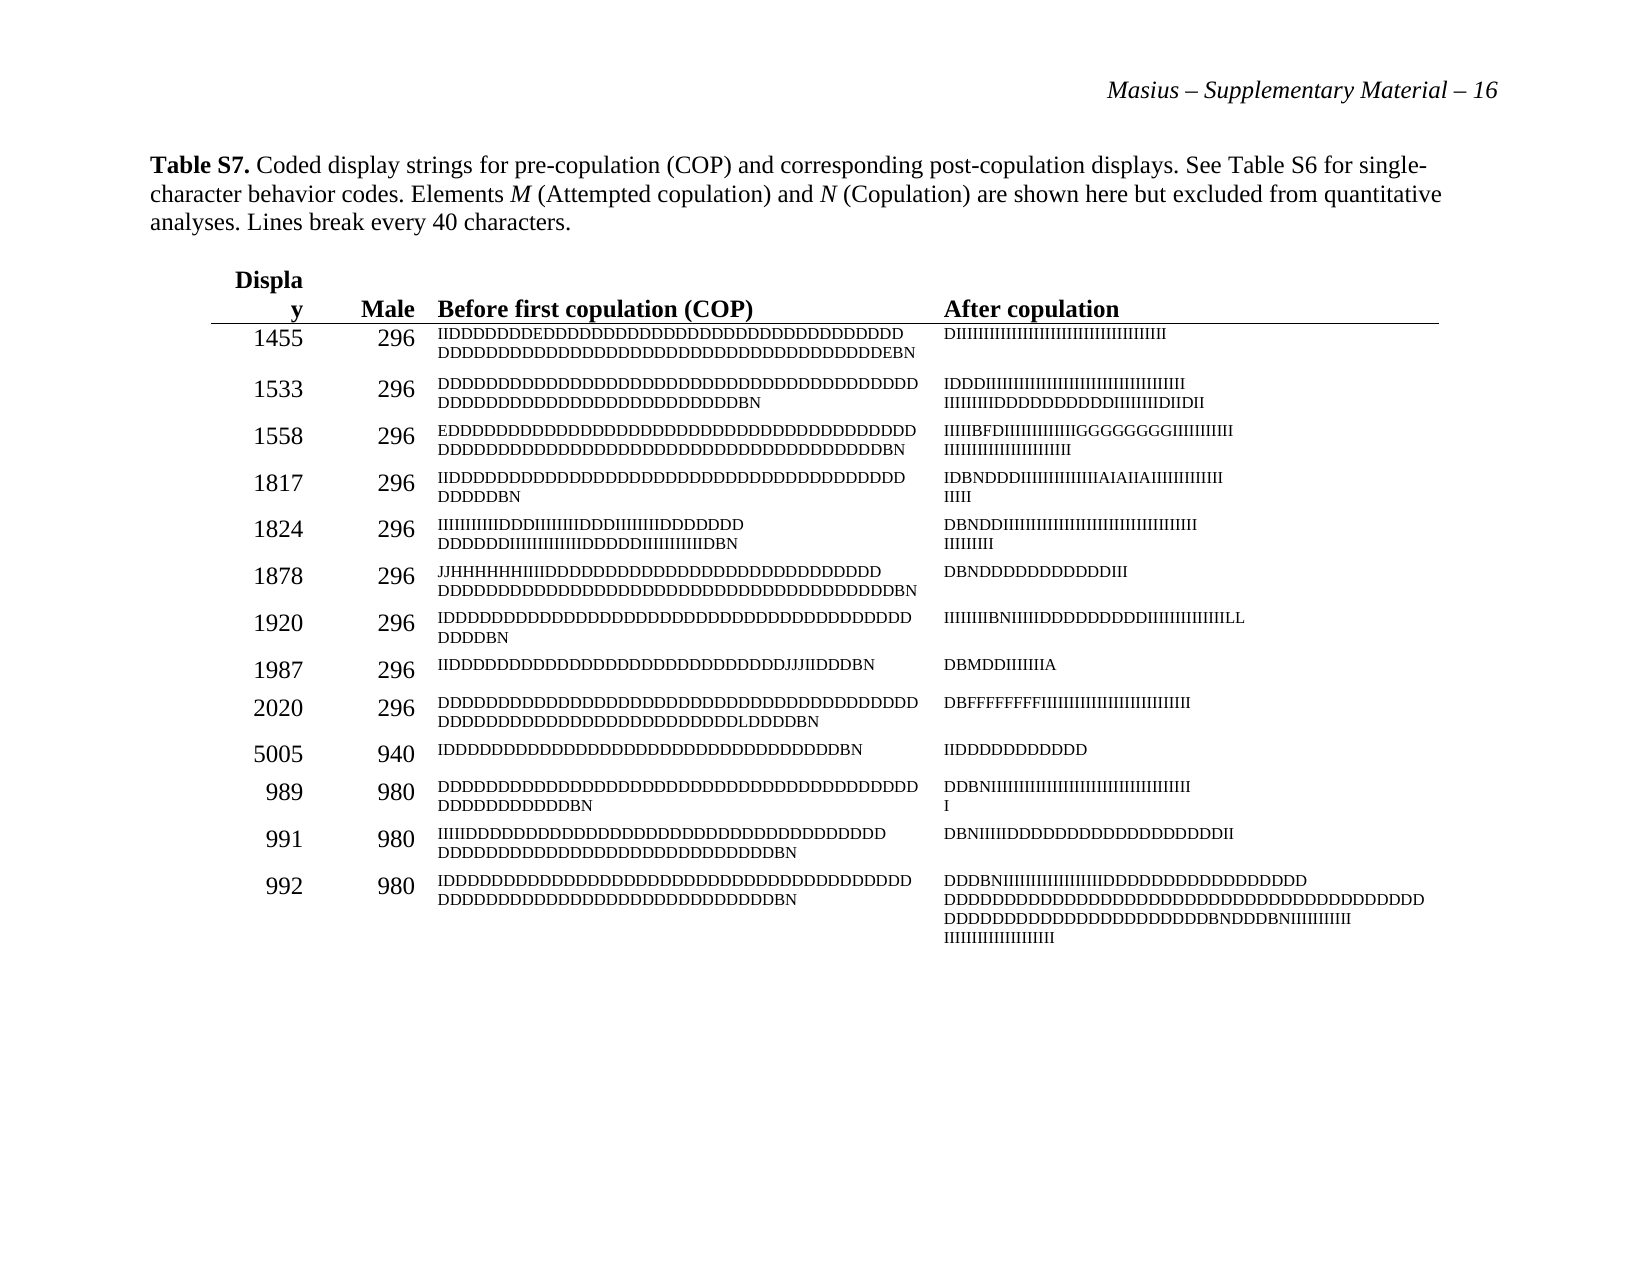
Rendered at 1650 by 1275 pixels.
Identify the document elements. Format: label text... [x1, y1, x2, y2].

table_cell 940 [314, 740, 426, 777]
table_cell DBNDDDDDDDDDDDIII [933, 561, 1439, 608]
table_cell 989 [211, 777, 314, 824]
table_cell 1824 [211, 515, 314, 561]
table_cell 1878 [211, 561, 314, 608]
table_cell IDBNDDDIIIIIIIIIIIIIIAIAIIAIIIIIIIIIIIII IIIII [933, 468, 1439, 514]
table_cell 296 [314, 655, 426, 693]
table_cell IIIIIIIIBNIIIIIDDDDDDDDDIIIIIIIIIIIIIILL [933, 608, 1439, 655]
table_cell 991 [211, 824, 314, 871]
table_cell 980 [314, 871, 426, 947]
table_header Male [314, 265, 426, 322]
table_cell 992 [211, 871, 314, 947]
table_cell IIDDDDDDDDDDDDDDDDDDDDDDDDDDDDDDDDDDDDDD DDDDDBN [426, 468, 932, 514]
table_header Before first copulation (COP) [426, 265, 932, 322]
table_cell 1987 [211, 655, 314, 693]
table_header Display [211, 265, 314, 322]
table_cell DDBNIIIIIIIIIIIIIIIIIIIIIIIIIIIIIIIIIIII I [933, 777, 1439, 824]
table_cell 1920 [211, 608, 314, 655]
table_cell EDDDDDDDDDDDDDDDDDDDDDDDDDDDDDDDDDDDDDDD DDDDDDDDDDDDDDDDDDDDDDDDDDDDDDDDDDDDDBN [426, 421, 932, 468]
table_cell JJHHHHHHIIIIDDDDDDDDDDDDDDDDDDDDDDDDDDDD DDDDDDDDDDDDDDDDDDDDDDDDDDDDDDDDDDDDDDBN [426, 561, 932, 608]
table_cell 296 [314, 468, 426, 514]
table_cell 296 [314, 421, 426, 468]
table_cell IIIIIIIIIIIDDDIIIIIIIIDDDIIIIIIIIDDDDDDD DDDDDDIIIIIIIIIIIIIDDDDDIIIIIIIIIIIDBN [426, 515, 932, 561]
table_cell IDDDDDDDDDDDDDDDDDDDDDDDDDDDDDDDDDDDDDDD DDDDDDDDDDDDDDDDDDDDDDDDDDDDBN [426, 871, 932, 947]
table_header After copulation [933, 265, 1439, 322]
table_cell DBFFFFFFFFIIIIIIIIIIIIIIIIIIIIIIIIIII [933, 693, 1439, 739]
table_cell 296 [314, 374, 426, 421]
table_cell IDDDDDDDDDDDDDDDDDDDDDDDDDDDDDDDDDBN [426, 740, 932, 777]
text Table S7. Coded display strings for pre-copulation (COP) and corresponding post-copulation displays. See Table S6 for single-character behavior codes. Elements M (Attempted copulation) and N (Copulation) are shown here but excluded from quantitative analyses. Lines break every 40 characters. [150, 150, 1500, 236]
table_cell 1455 [211, 324, 314, 374]
table_cell 296 [314, 693, 426, 739]
table_cell DDDDDDDDDDDDDDDDDDDDDDDDDDDDDDDDDDDDDDDD DDDDDDDDDDDDDDDDDDDDDDDDDBN [426, 374, 932, 421]
table_cell 980 [314, 777, 426, 824]
table_cell 980 [314, 824, 426, 871]
table_cell DIIIIIIIIIIIIIIIIIIIIIIIIIIIIIIIIIIIIII [933, 324, 1439, 374]
table_cell IIIIIDDDDDDDDDDDDDDDDDDDDDDDDDDDDDDDDDDD DDDDDDDDDDDDDDDDDDDDDDDDDDDDBN [426, 824, 932, 871]
table_cell 296 [314, 608, 426, 655]
table_cell DDDDDDDDDDDDDDDDDDDDDDDDDDDDDDDDDDDDDDDD DDDDDDDDDDDBN [426, 777, 932, 824]
table_cell DBMDDIIIIIIIA [933, 655, 1439, 693]
table_cell IIDDDDDDDEDDDDDDDDDDDDDDDDDDDDDDDDDDDDDD DDDDDDDDDDDDDDDDDDDDDDDDDDDDDDDDDDDDDEBN [426, 324, 932, 374]
table_cell DBNIIIIIDDDDDDDDDDDDDDDDDDII [933, 824, 1439, 871]
table_cell 296 [314, 561, 426, 608]
table_cell 1533 [211, 374, 314, 421]
table_cell DDDDDDDDDDDDDDDDDDDDDDDDDDDDDDDDDDDDDDDD DDDDDDDDDDDDDDDDDDDDDDDDDLDDDDBN [426, 693, 932, 739]
table_cell 1817 [211, 468, 314, 514]
table_cell 296 [314, 324, 426, 374]
table_cell DDDBNIIIIIIIIIIIIIIIIIIDDDDDDDDDDDDDDDDD DDDDDDDDDDDDDDDDDDDDDDDDDDDDDDDDDDDDDDDD DDDDDDDDDDDDDDDDDDDDDDBNDDDBNIIIIIIIIIII IIIIIIIIIIIIIIIIIIII [933, 871, 1439, 947]
table_cell IIDDDDDDDDDDDDDDDDDDDDDDDDDDDDJJJIIDDDBN [426, 655, 932, 693]
table_cell IIIIIBFDIIIIIIIIIIIIIGGGGGGGGIIIIIIIIIII IIIIIIIIIIIIIIIIIIIIIII [933, 421, 1439, 468]
table_cell 2020 [211, 693, 314, 739]
table_cell IDDDDDDDDDDDDDDDDDDDDDDDDDDDDDDDDDDDDDDD DDDDBN [426, 608, 932, 655]
table_cell 1558 [211, 421, 314, 468]
table_cell IIDDDDDDDDDDD [933, 740, 1439, 777]
table_cell 296 [314, 515, 426, 561]
table_cell 5005 [211, 740, 314, 777]
table_cell IDDDIIIIIIIIIIIIIIIIIIIIIIIIIIIIIIIIIIII IIIIIIIIIDDDDDDDDDDIIIIIIIIDIIDII [933, 374, 1439, 421]
table_cell DBNDDIIIIIIIIIIIIIIIIIIIIIIIIIIIIIIIIIII IIIIIIIII [933, 515, 1439, 561]
